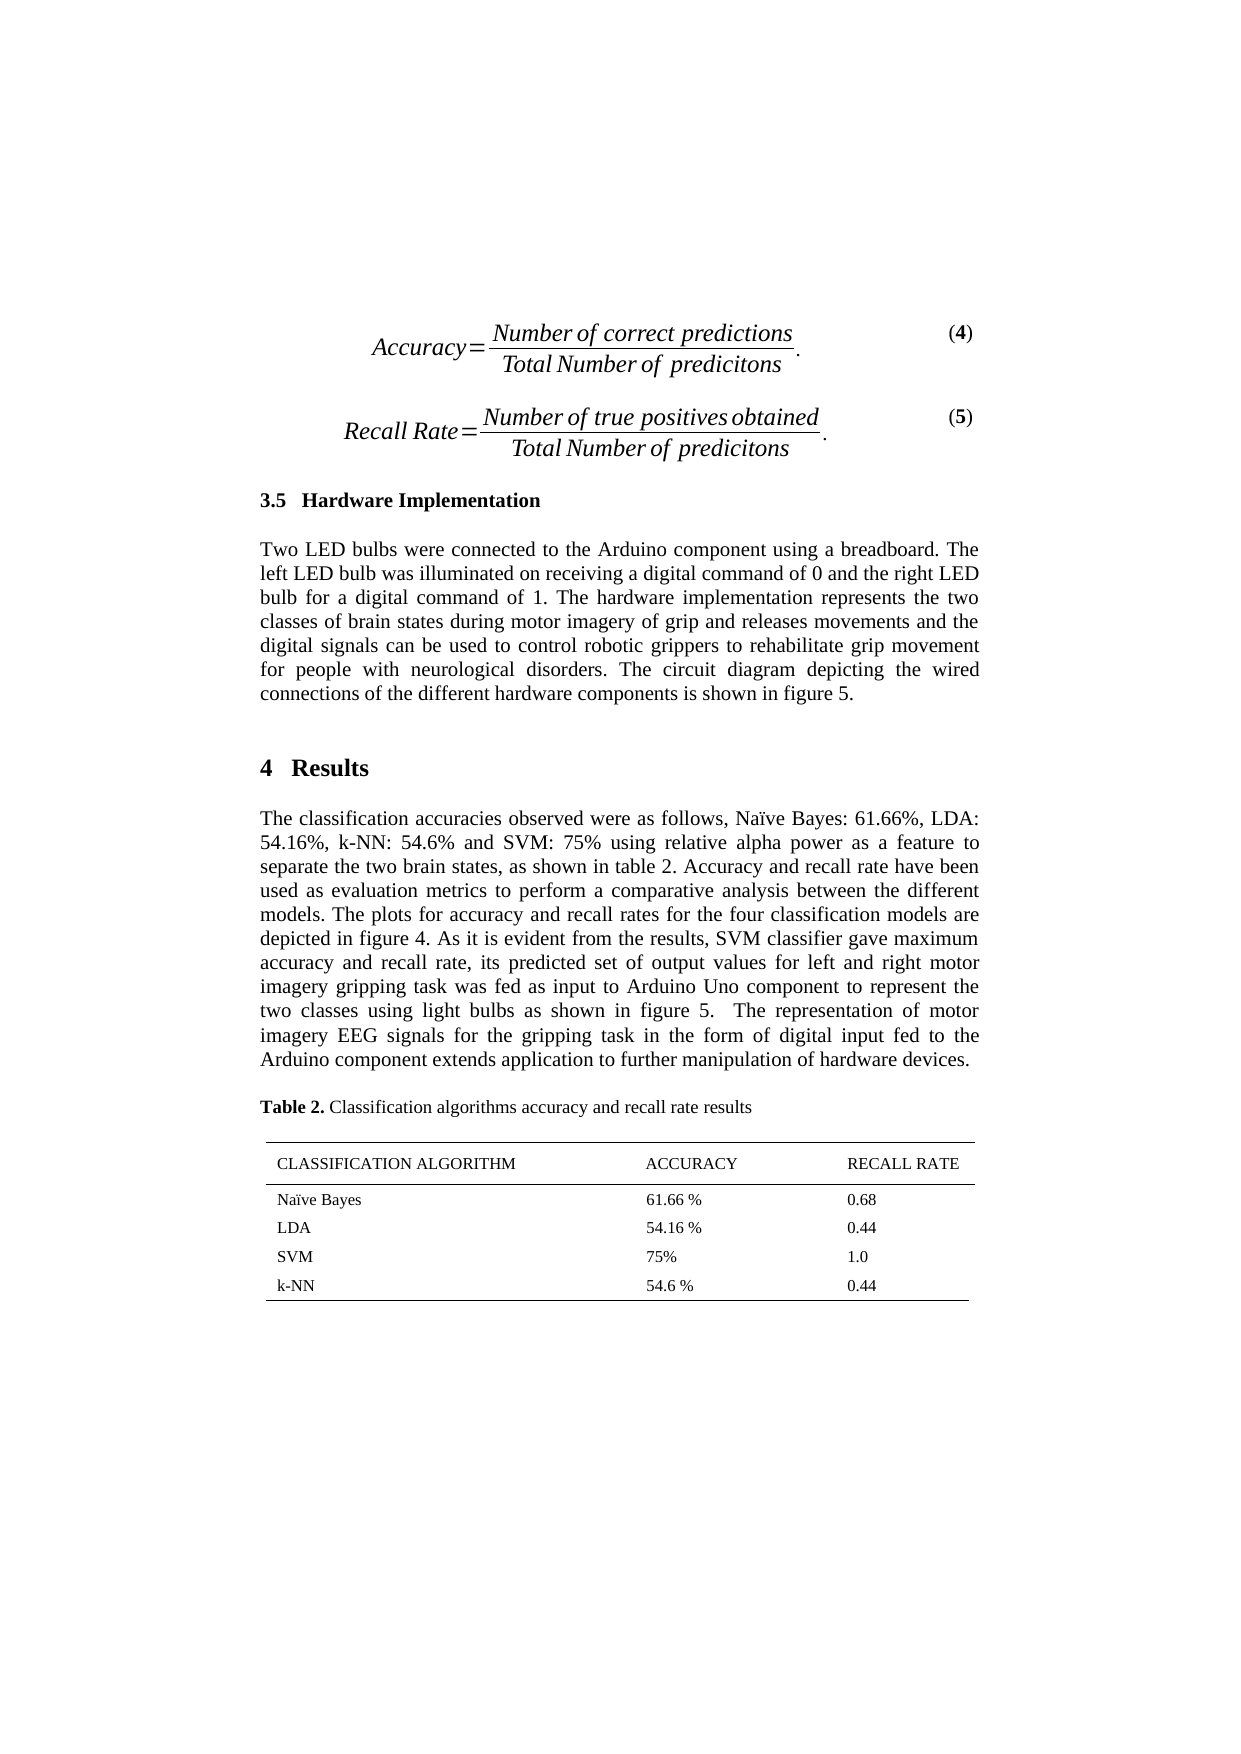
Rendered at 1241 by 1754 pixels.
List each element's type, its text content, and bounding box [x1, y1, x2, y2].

table_cell 61.66 % [635, 1185, 836, 1213]
table_cell LDA [266, 1213, 635, 1242]
title Table 2. Classification algorithms accuracy and recall rate results [260, 1096, 980, 1117]
table_header . [253, 307, 917, 391]
table_cell SVM [266, 1242, 635, 1271]
table_cell 75% [635, 1242, 836, 1271]
table_cell (5) [917, 391, 980, 475]
text 3.5 Hardware Implementation [260, 487, 980, 512]
table_cell 54.16 % [635, 1213, 836, 1242]
table_cell . [253, 391, 917, 475]
table_header (4) [917, 307, 980, 391]
table_header ACCURACY [634, 1143, 836, 1184]
table_cell Naïve Bayes [266, 1185, 635, 1213]
table_header RECALL RATE [836, 1143, 974, 1184]
table_cell 0.44 [836, 1213, 968, 1242]
text The classification accuracies observed were as follows, Naïve Bayes: 61.66%, LDA: 54.16%, k-NN: 54.6% and SVM: 75% using relative alpha power as a feature to separate the two brain states, as shown in table 2. Accuracy and recall rate have been used as evaluation metrics to perform a comparative analysis between the different models. The plots for accuracy and recall rates for the four classification models are depicted in figure 4. As it is evident from the results, SVM classifier gave maximum accuracy and recall rate, its predicted set of output values for left and right motor imagery gripping task was fed as input to Arduino Uno component to represent the two classes using light bulbs as shown in figure 5. The representation of motor imagery EEG signals for the gripping task in the form of digital input fed to the Arduino component extends application to further manipulation of hardware devices. [260, 806, 980, 1071]
table_header CLASSIFICATION ALGORITHM [266, 1143, 634, 1184]
text Two LED bulbs were connected to the Arduino component using a breadboard. The left LED bulb was illuminated on receiving a digital command of 0 and the right LED bulb for a digital command of 1. The hardware implementation represents the two classes of brain states during motor imagery of grip and releases movements and the digital signals can be used to control robotic grippers to rehabilitate grip movement for people with neurological disorders. The circuit diagram depicting the wired connections of the different hardware components is shown in figure 5. [260, 537, 980, 705]
text 4 Results [260, 753, 980, 782]
table_cell k-NN [266, 1271, 635, 1300]
table_cell 0.68 [836, 1185, 968, 1213]
table_cell 1.0 [836, 1242, 968, 1271]
table_cell 54.6 % [635, 1271, 836, 1300]
table_cell 0.44 [836, 1271, 968, 1300]
